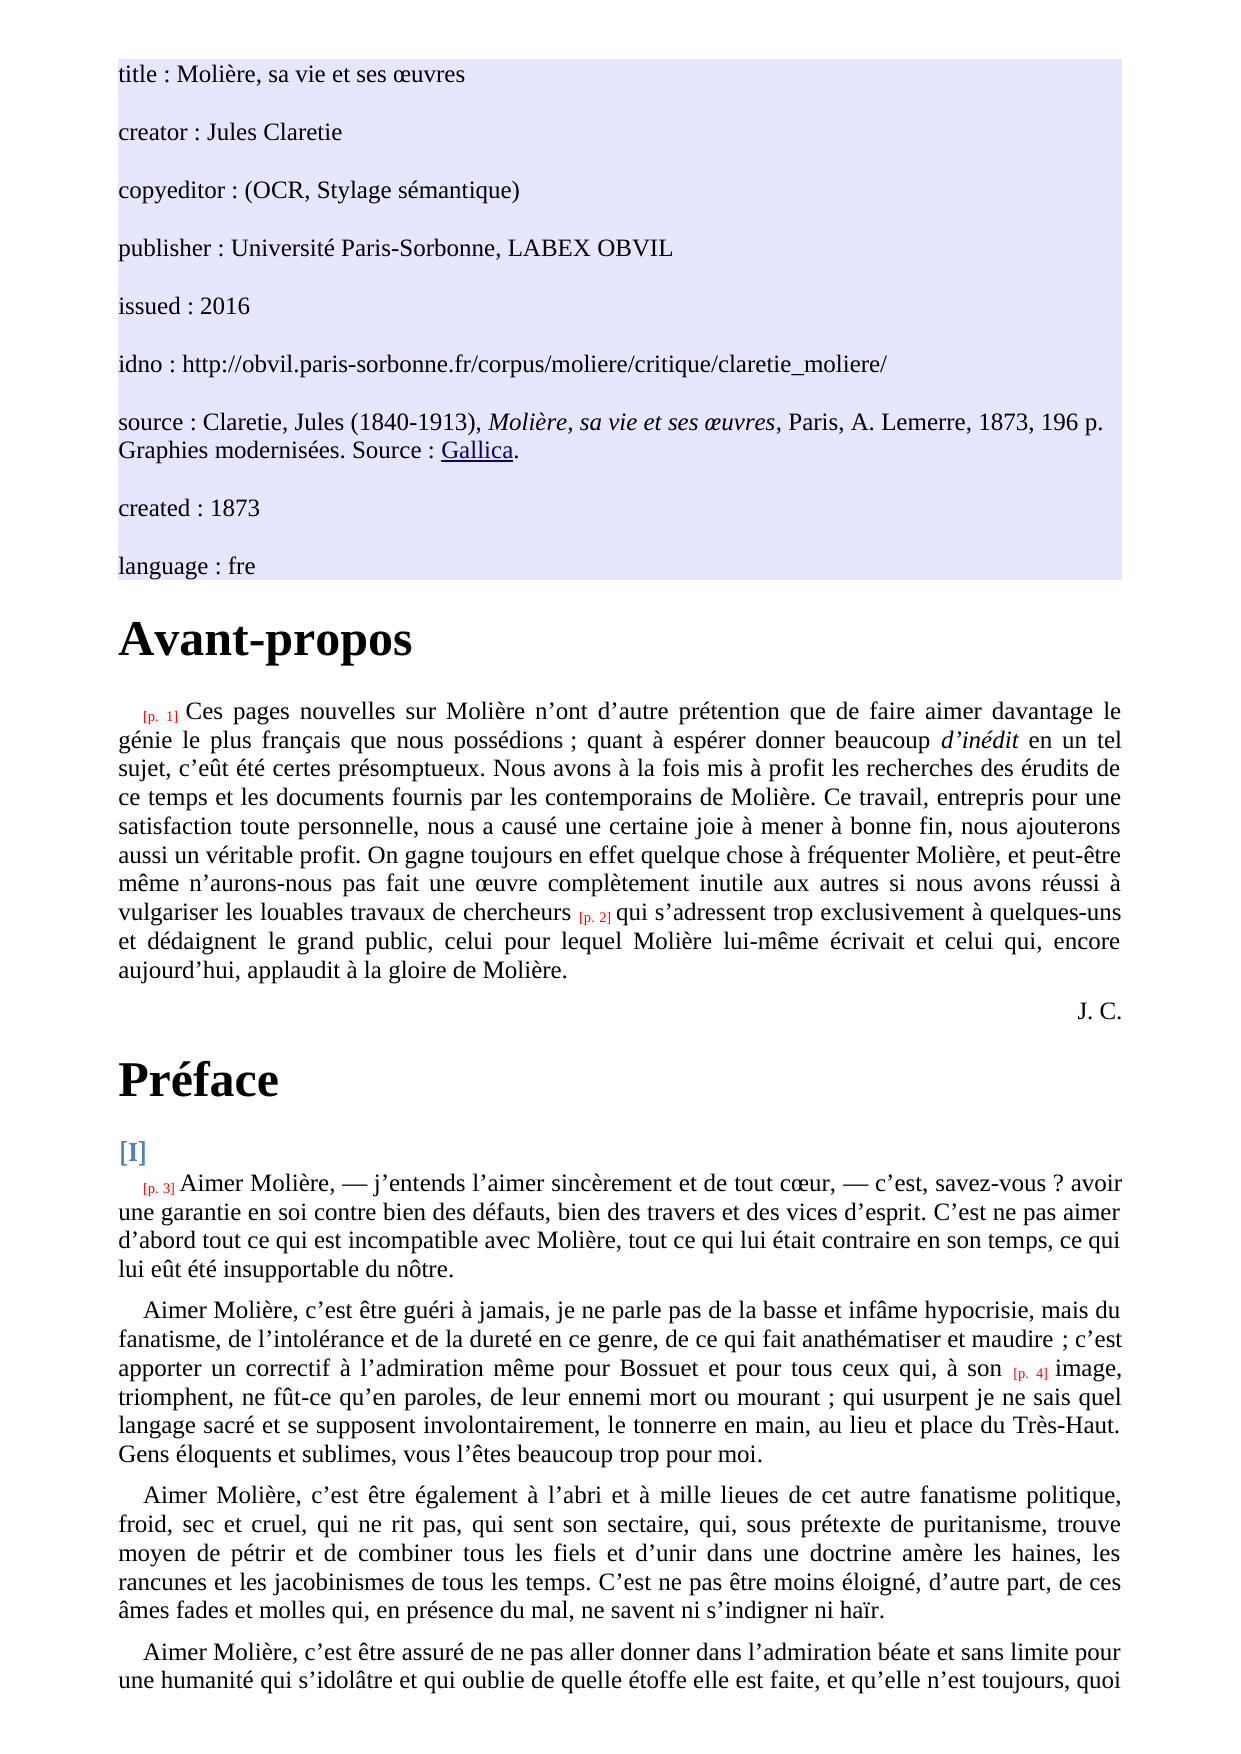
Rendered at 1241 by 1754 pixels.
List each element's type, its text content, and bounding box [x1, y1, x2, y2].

text created : 1873 [118, 493, 1122, 522]
subtitle [I] [118, 1137, 1122, 1168]
text Aimer Molière, c’est être guéri à jamais, je ne parle pas de la basse et infâme hypocrisie, mais du fanatisme, de l’intolérance et de la dureté en ce genre, de ce qui fait anathématiser et maudire ; c’est apporter un correctif à l’admiration même pour Bossuet et pour tous ceux qui, à son [p. 4] image, triomphent, ne fût-ce qu’en paroles, de leur ennemi mort ou mourant ; qui usurpent je ne sais quel langage sacré et se supposent involontairement, le tonnerre en main, au lieu et place du Très-Haut. Gens éloquents et sublimes, vous l’êtes beaucoup trop pour moi. [118, 1295, 1122, 1468]
text creator : Jules Claretie [118, 117, 1122, 146]
text [p. 3] Aimer Molière, — j’entends l’aimer sincèrement et de tout cœur, — c’est, savez-vous ? avoir une garantie en soi contre bien des défauts, bien des travers et des vices d’esprit. C’est ne pas aimer d’abord tout ce qui est incompatible avec Molière, tout ce qui lui était contraire en son temps, ce qui lui eût été insupportable du nôtre. [118, 1168, 1122, 1283]
text Aimer Molière, c’est être également à l’abri et à mille lieues de cet autre fanatisme politique, froid, sec et cruel, qui ne rit pas, qui sent son sectaire, qui, sous prétexte de puritanisme, trouve moyen de pétrir et de combiner tous les fiels et d’unir dans une doctrine amère les haines, les rancunes et les jacobinismes de tous les temps. C’est ne pas être moins éloigné, d’autre part, de ces âmes fades et molles qui, en présence du mal, ne savent ni s’indigner ni haïr. [118, 1480, 1122, 1624]
text idno : http://obvil.paris-sorbonne.fr/corpus/moliere/critique/claretie_moliere/ [118, 349, 1122, 377]
subtitle Préface [118, 1050, 1122, 1107]
subtitle Avant-propos [118, 609, 1122, 667]
text title : Molière, sa vie et ses œuvres [118, 59, 1122, 88]
text copyeditor : (OCR, Stylage sémantique) [118, 175, 1122, 204]
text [118, 1637, 1122, 1694]
text publisher : Université Paris-Sorbonne, LABEX OBVIL [118, 233, 1122, 262]
text J. C. [118, 996, 1122, 1025]
text source : Claretie, Jules (1840-1913), Molière, sa vie et ses œuvres, Paris, A. Lemerre, 1873, 196 p. Graphies modernisées. Source : Gallica. [118, 407, 1122, 464]
text language : fre [118, 551, 1122, 580]
text [p. 1] Ces pages nouvelles sur Molière n’ont d’autre prétention que de faire aimer davantage le génie le plus français que nous possédions ; quant à espérer donner beaucoup d’inédit en un tel sujet, c’eût été certes présomptueux. Nous avons à la fois mis à profit les recherches des érudits de ce temps et les documents fournis par les contemporains de Molière. Ce travail, entrepris pour une satisfaction toute personnelle, nous a causé une certaine joie à mener à bonne fin, nous ajouterons aussi un véritable profit. On gagne toujours en effet quelque chose à fréquenter Molière, et peut-être même n’aurons-nous pas fait une œuvre complètement inutile aux autres si nous avons réussi à vulgariser les louables travaux de chercheurs [p. 2] qui s’adressent trop exclusivement à quelques-uns et dédaignent le grand public, celui pour lequel Molière lui-même écrivait et celui qui, encore aujourd’hui, applaudit à la gloire de Molière. [118, 696, 1122, 983]
text issued : 2016 [118, 291, 1122, 319]
